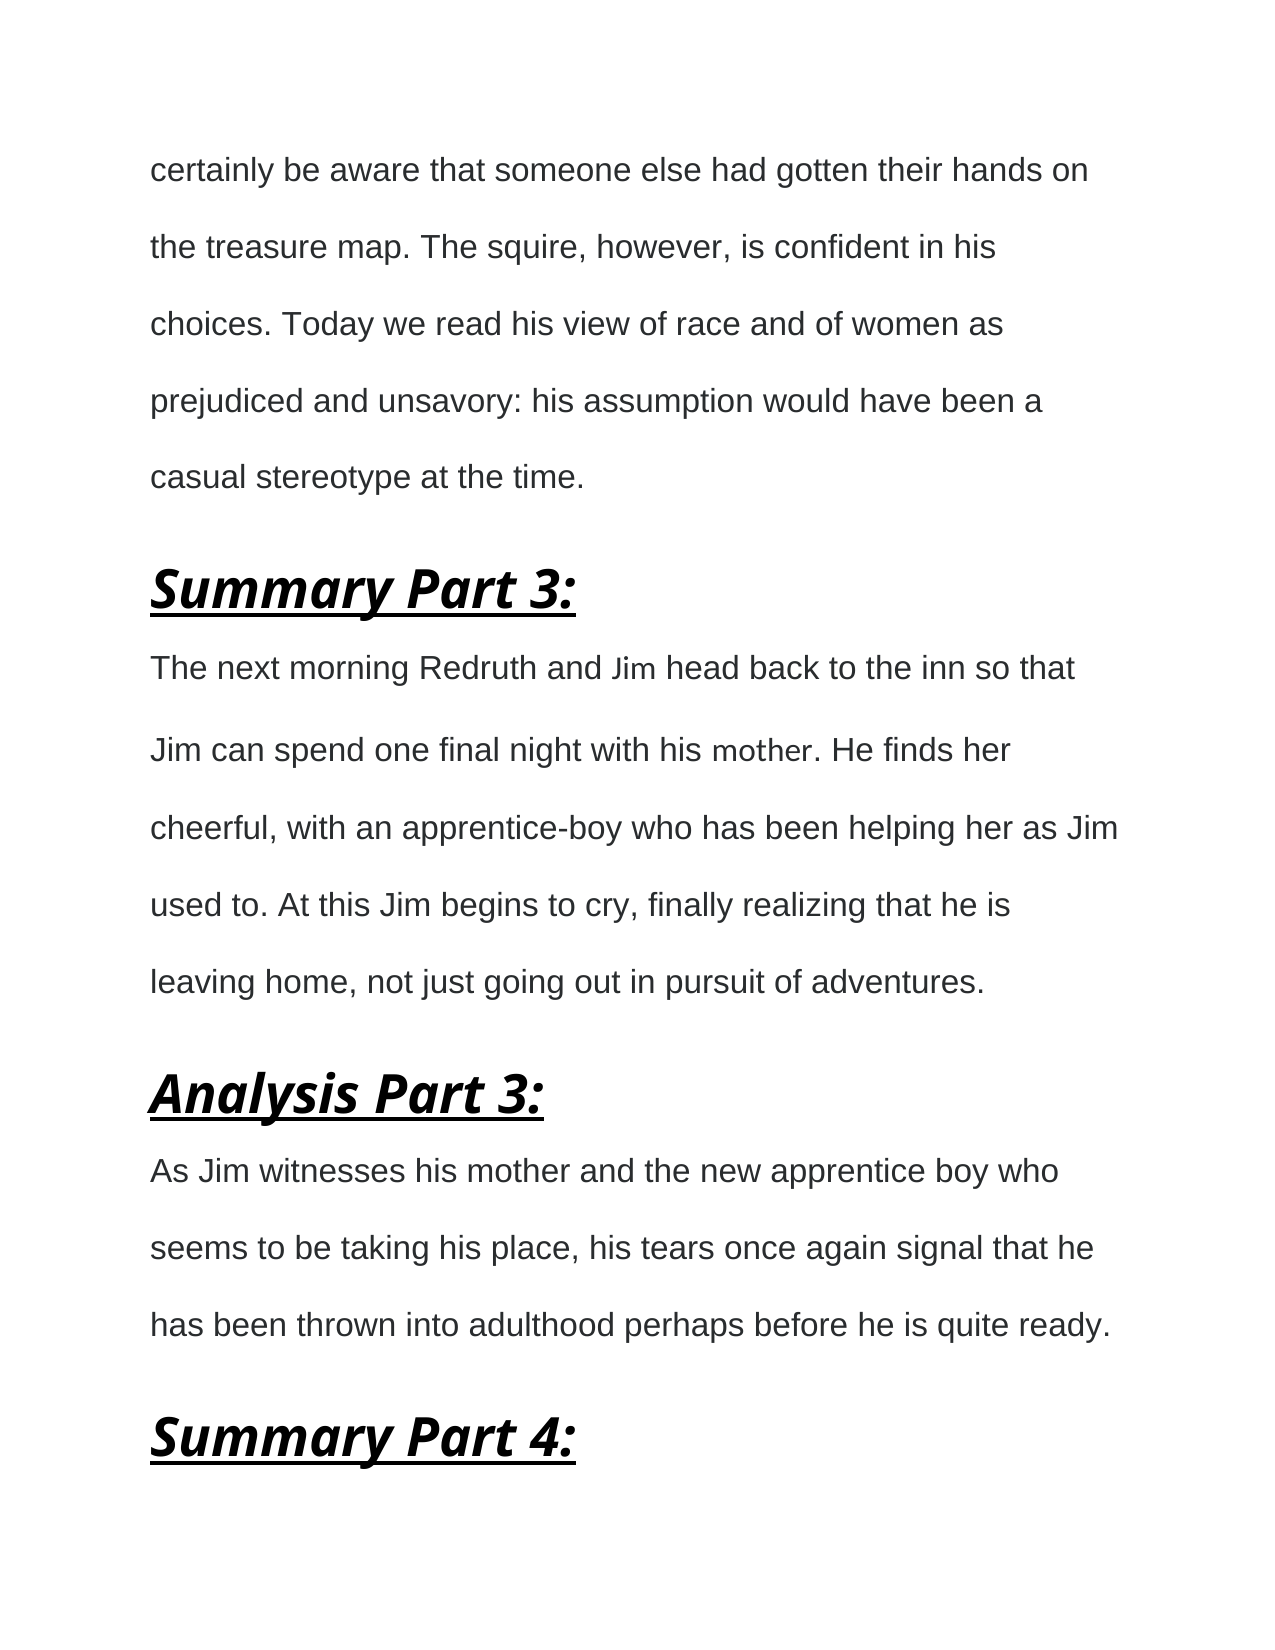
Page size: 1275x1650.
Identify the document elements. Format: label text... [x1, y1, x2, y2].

text Summary Part 3: [150, 551, 1125, 625]
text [150, 150, 1125, 496]
text The next morning Redruth and Jim head back to the inn so that Jim can spend one final night with his mother. He finds her cheerful, with an apprentice-boy who has been helping her as Jim used to. At this Jim begins to cry, finally realizing that he is leaving home, not just going out in pursuit of adventures. [150, 647, 1125, 1000]
text As Jim witnesses his mother and the new apprentice boy who seems to be taking his place, his tears once again signal that he has been thrown into adulthood perhaps before he is quite ready. [150, 1151, 1125, 1344]
text Summary Part 4: [150, 1399, 1125, 1472]
text Analysis Part 3: [150, 1055, 1125, 1129]
